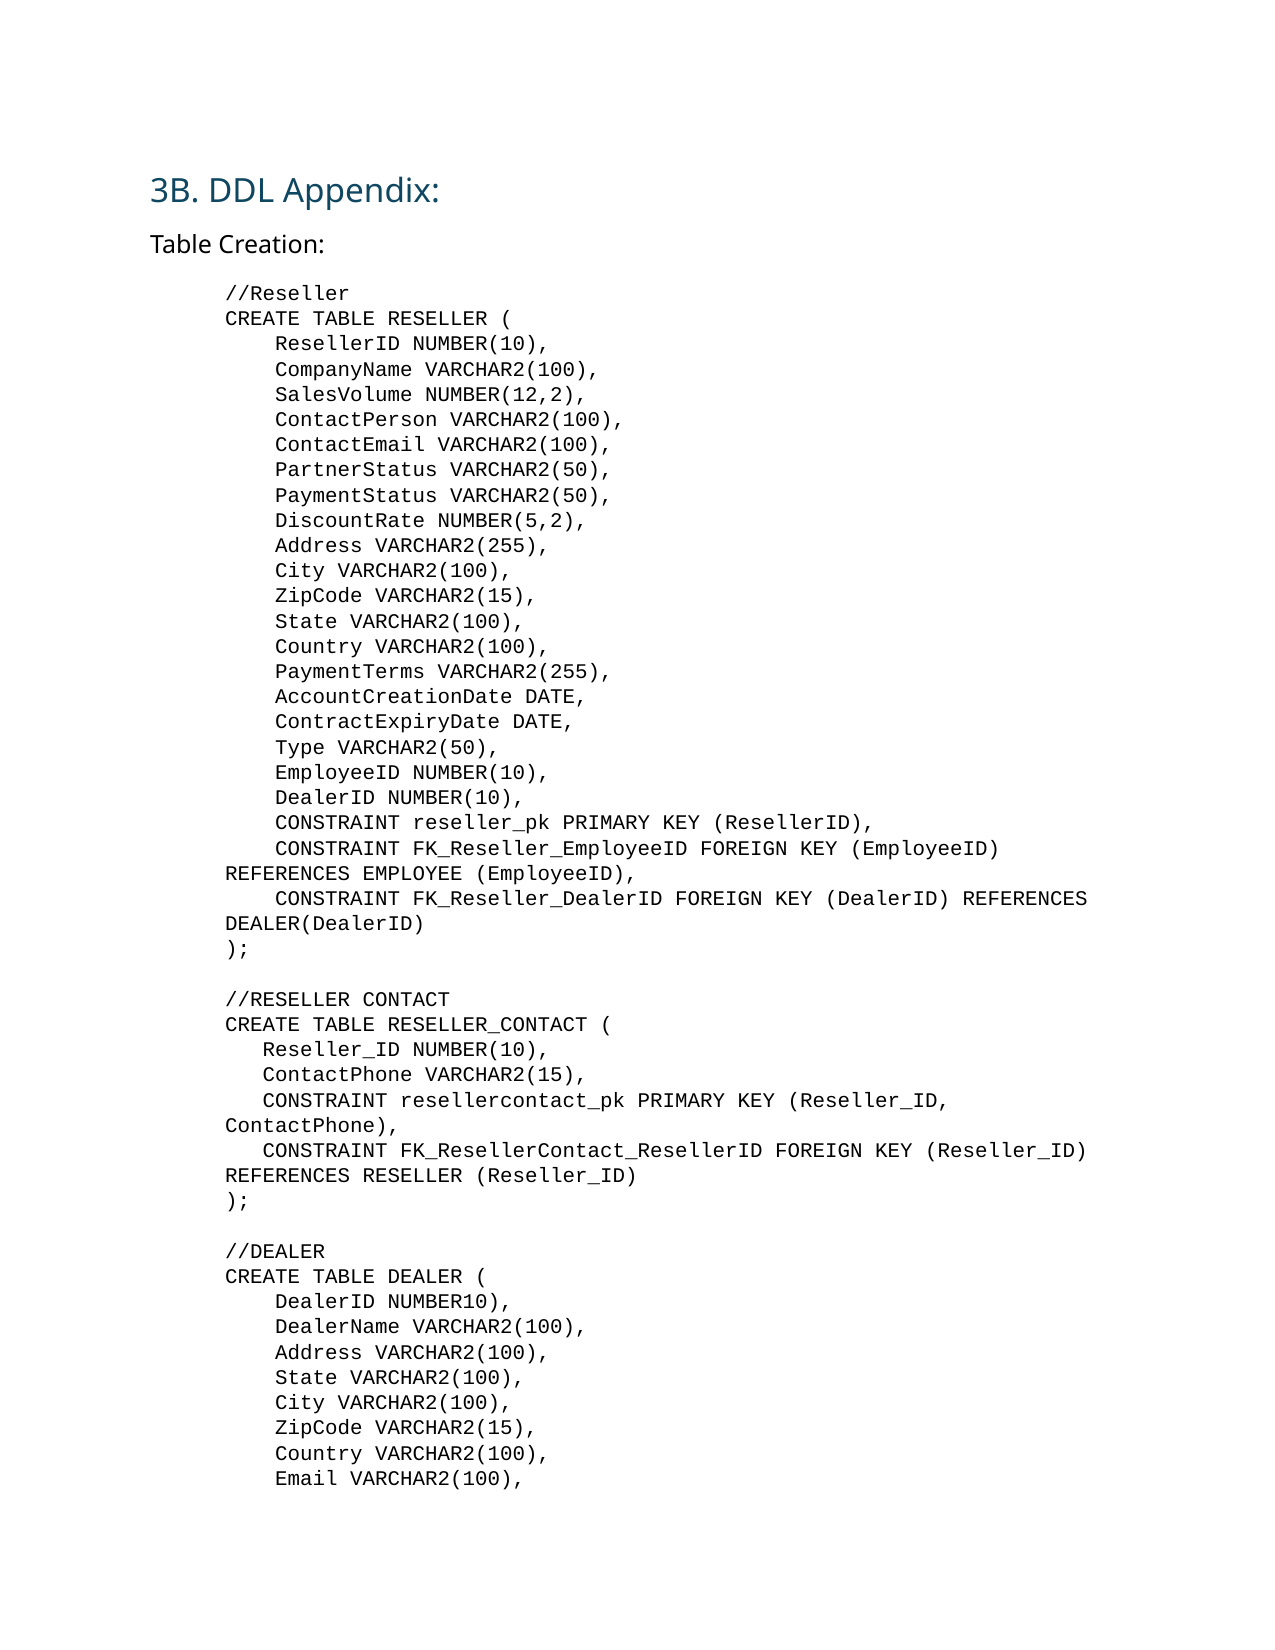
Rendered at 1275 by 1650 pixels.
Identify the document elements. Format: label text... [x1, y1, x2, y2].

list PaymentTerms VARCHAR2(255), [225, 661, 1125, 685]
list CONSTRAINT reseller_pk PRIMARY KEY (ResellerID), [225, 812, 1125, 836]
list Type VARCHAR2(50), [225, 737, 1125, 760]
list EmployeeID NUMBER(10), [225, 762, 1125, 786]
list Email VARCHAR2(100), [225, 1468, 1125, 1491]
list PartnerStatus VARCHAR2(50), [225, 459, 1125, 483]
list City VARCHAR2(100), [225, 1392, 1125, 1416]
list SalesVolume NUMBER(12,2), [225, 384, 1125, 407]
list DealerName VARCHAR2(100), [225, 1317, 1125, 1340]
text ); [225, 1191, 1125, 1214]
list ZipCode VARCHAR2(15), [225, 586, 1125, 609]
list CONSTRAINT FK_Reseller_EmployeeID FOREIGN KEY (EmployeeID) REFERENCES EMPLOYEE (EmployeeID), [225, 838, 1125, 886]
list Address VARCHAR2(100), [225, 1342, 1125, 1365]
text CONSTRAINT FK_ResellerContact_ResellerID FOREIGN KEY (Reseller_ID) REFERENCES RESELLER (Reseller_ID) [225, 1140, 1125, 1189]
list CONSTRAINT FK_Reseller_DealerID FOREIGN KEY (DealerID) REFERENCES DEALER(DealerID) [225, 888, 1125, 937]
list ); [225, 938, 1125, 962]
list CREATE TABLE DEALER ( [225, 1266, 1125, 1290]
list Country VARCHAR2(100), [225, 636, 1125, 659]
list ContactPerson VARCHAR2(100), [225, 409, 1125, 433]
list //DEALER [225, 1241, 1125, 1264]
list CompanyName VARCHAR2(100), [225, 359, 1125, 382]
list DealerID NUMBER(10), [225, 787, 1125, 811]
list Address VARCHAR2(255), [225, 535, 1125, 559]
list ContactEmail VARCHAR2(100), [225, 434, 1125, 458]
subtitle 3B. DDL Appendix: [150, 167, 1125, 212]
list State VARCHAR2(100), [225, 1367, 1125, 1391]
list DealerID NUMBER10), [225, 1291, 1125, 1315]
text Reseller_ID NUMBER(10), [225, 1039, 1125, 1063]
text CREATE TABLE RESELLER_CONTACT ( [225, 1014, 1125, 1038]
list PaymentStatus VARCHAR2(50), [225, 485, 1125, 508]
list DiscountRate NUMBER(5,2), [225, 510, 1125, 533]
list Country VARCHAR2(100), [225, 1443, 1125, 1466]
text Table Creation: [150, 227, 1125, 261]
list //Reseller [225, 283, 1125, 307]
list CREATE TABLE RESELLER ( [225, 308, 1125, 332]
list ZipCode VARCHAR2(15), [225, 1417, 1125, 1441]
list ContractExpiryDate DATE, [225, 712, 1125, 735]
list State VARCHAR2(100), [225, 611, 1125, 634]
text CONSTRAINT resellercontact_pk PRIMARY KEY (Reseller_ID, ContactPhone), [225, 1090, 1125, 1138]
list //RESELLER CONTACT [225, 989, 1125, 1012]
list City VARCHAR2(100), [225, 560, 1125, 584]
list ResellerID NUMBER(10), [225, 333, 1125, 357]
text ContactPhone VARCHAR2(15), [225, 1064, 1125, 1088]
list AccountCreationDate DATE, [225, 686, 1125, 710]
